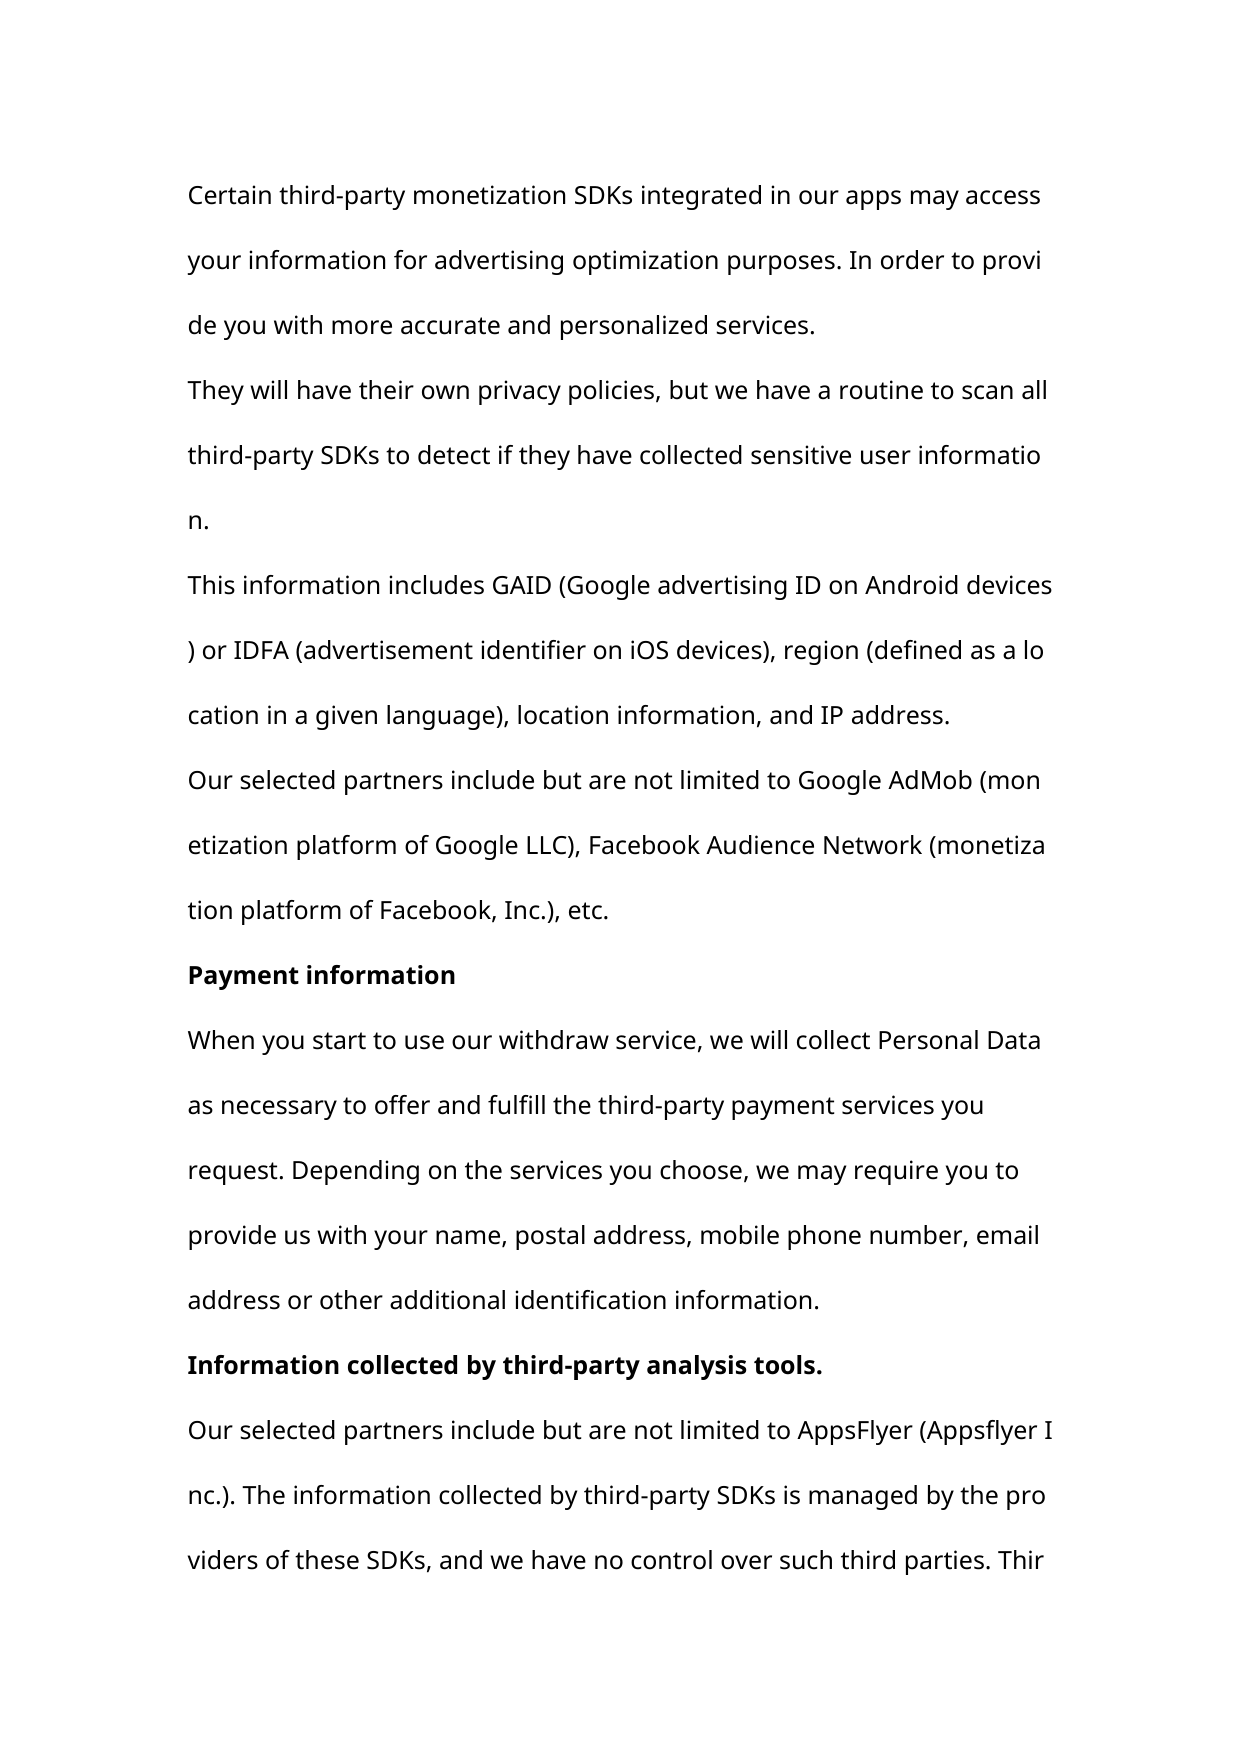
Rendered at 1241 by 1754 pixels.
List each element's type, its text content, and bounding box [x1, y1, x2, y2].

text Information collected by third-party analysis tools. [187, 1332, 1053, 1397]
text Certain third-party monetization SDKs integrated in our apps may access your information for advertising optimization purposes. In order to provide you with more accurate and personalized services. [187, 162, 1053, 357]
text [187, 1397, 1053, 1592]
text They will have their own privacy policies, but we have a routine to scan all third-party SDKs to detect if they have collected sensitive user information. [187, 357, 1053, 552]
text Our selected partners include but are not limited to Google AdMob (monetization platform of Google LLC), Facebook Audience Network (monetization platform of Facebook, Inc.), etc. [187, 747, 1053, 942]
text Payment information [187, 942, 1053, 1007]
text This information includes GAID (Google advertising ID on Android devices) or IDFA (advertisement identifier on iOS devices), region (defined as a location in a given language), location information, and IP address. [187, 552, 1053, 747]
text When you start to use our withdraw service, we will collect Personal Data as necessary to offer and fulfill the third-party payment services you request. Depending on the services you choose, we may require you to provide us with your name, postal address, mobile phone number, email address or other additional identification information. [187, 1007, 1053, 1332]
